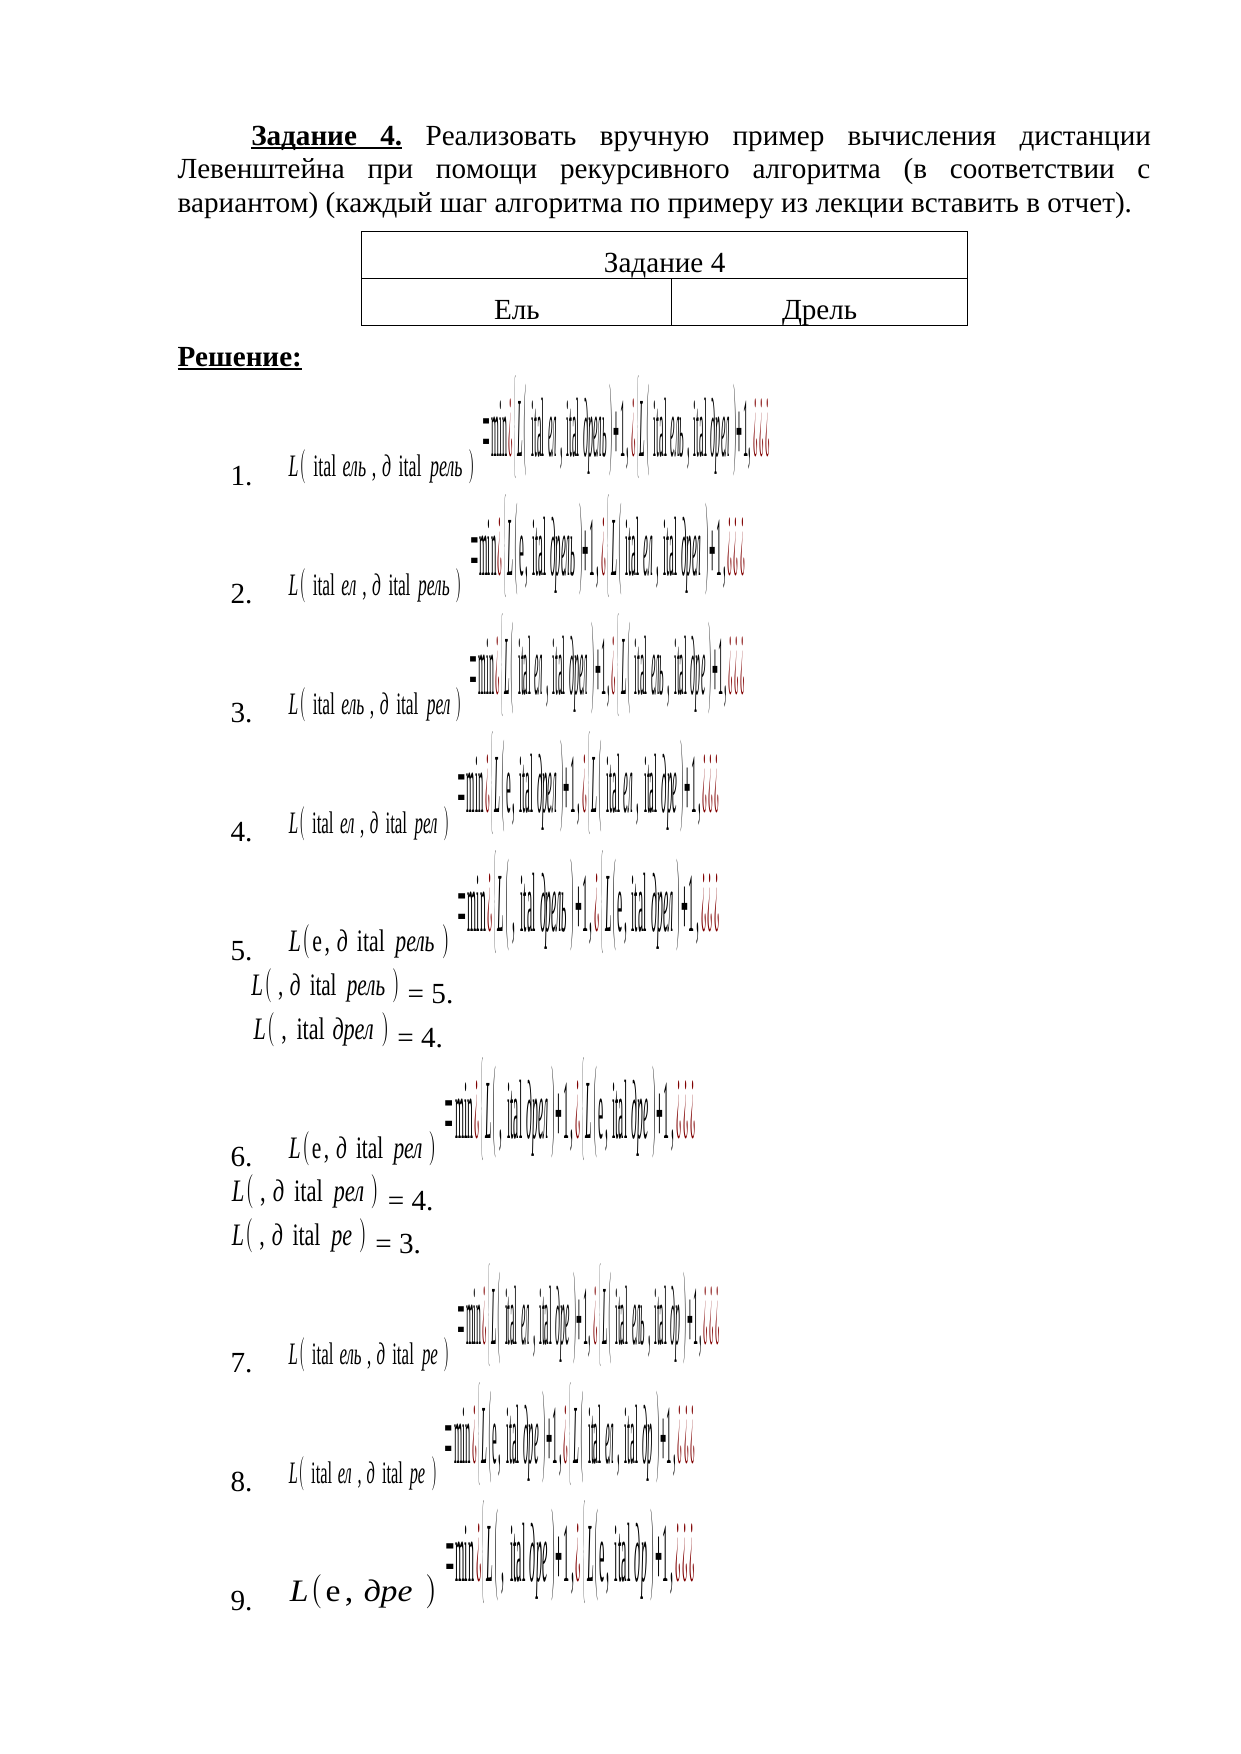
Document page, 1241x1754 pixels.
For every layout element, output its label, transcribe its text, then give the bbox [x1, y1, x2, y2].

text Задание 4. Реализовать вручную пример вычисления дистанции Левенштейна при помощи рекурсивного алгоритма (в соответствии с вариантом) (каждый шаг алгоритма по примеру из лекции вставить в отчет). [177, 118, 1152, 219]
text Решение: [177, 339, 1152, 372]
table_cell Ель [362, 279, 671, 325]
text = 4. [177, 1172, 1152, 1216]
text = 4. [230, 1010, 1152, 1054]
table_cell Дрель [672, 279, 967, 325]
table_header Задание 4 [362, 232, 967, 278]
text = 5. [250, 966, 1152, 1010]
text = 3. [230, 1216, 1152, 1260]
